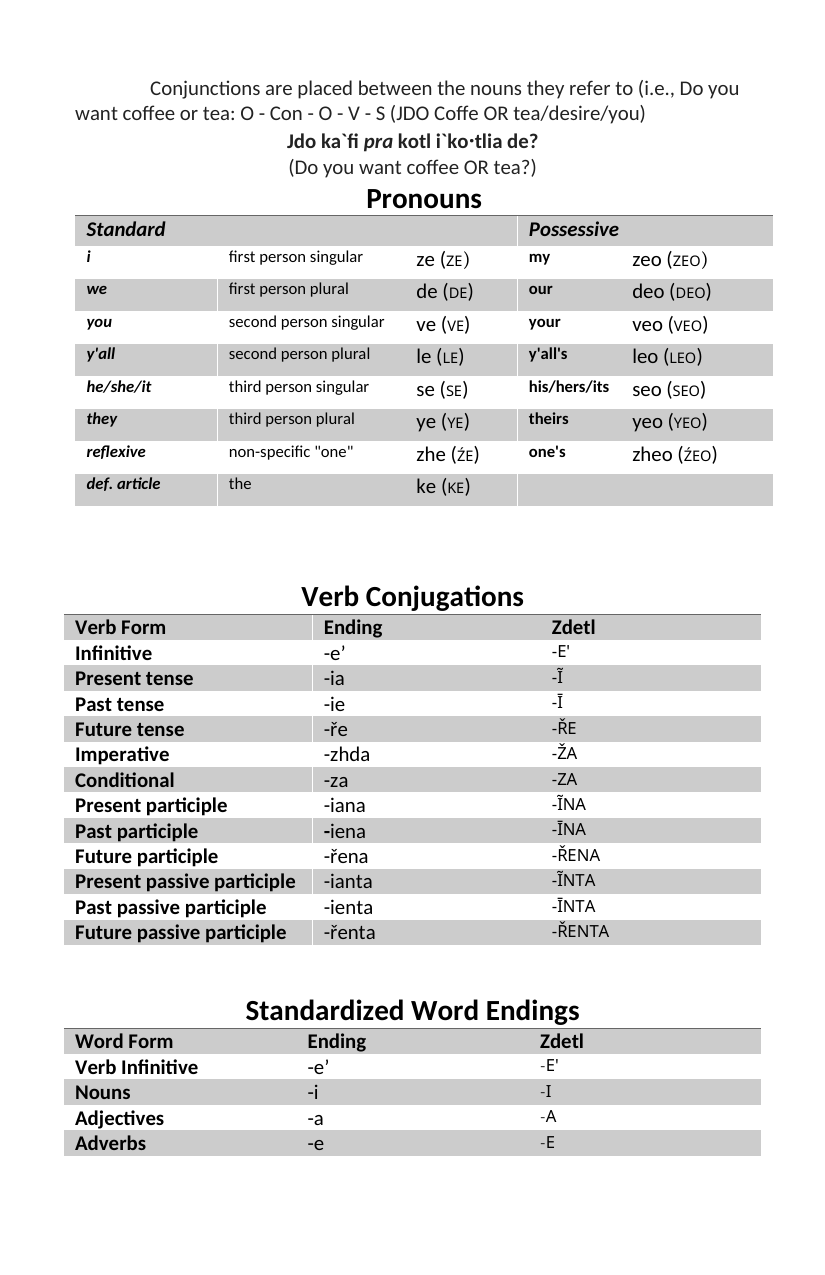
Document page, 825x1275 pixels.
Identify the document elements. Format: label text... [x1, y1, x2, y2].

table_cell y'all's [518, 344, 621, 376]
table_cell -Ĩ [540, 665, 761, 691]
table_cell we [75, 279, 217, 311]
table_cell -ZA [540, 767, 761, 792]
table_cell leo (LEO) [621, 344, 773, 376]
table_cell Zdetl [540, 615, 761, 640]
table_cell -ŽA [540, 742, 761, 767]
table_cell Future participle [64, 843, 312, 869]
table_cell Standard [75, 216, 517, 246]
table_cell -řena [313, 843, 540, 869]
table_cell Past passive participle [64, 894, 312, 919]
table_cell -ĨNA [540, 793, 761, 818]
table_cell theirs [518, 409, 621, 441]
table_cell Nouns [64, 1079, 296, 1105]
table_cell -ia [313, 665, 540, 691]
table_cell -ře [313, 716, 540, 742]
table_cell second person plural [218, 344, 405, 376]
table_cell Adjectives [64, 1105, 296, 1130]
table_cell seo (SEO) [621, 376, 773, 409]
table_cell de (DE) [405, 279, 517, 311]
table_cell -i [296, 1079, 529, 1105]
table_cell Future passive participle [64, 920, 312, 945]
table_cell zhe (ŹE) [405, 441, 517, 474]
table_cell Present tense [64, 665, 312, 691]
table_cell -ŘE [540, 716, 761, 742]
table_cell -a [296, 1105, 529, 1130]
table_cell Present participle [64, 793, 312, 818]
table_cell veo (VEO) [621, 311, 773, 344]
table_cell -ŘENA [540, 843, 761, 869]
table_cell ye (YE) [405, 409, 517, 441]
table_cell -E [529, 1130, 761, 1156]
table_cell Verb Infinitive [64, 1054, 296, 1079]
table_cell Adverbs [64, 1130, 296, 1156]
table_cell the [218, 474, 405, 506]
table_cell -ŘENTA [540, 920, 761, 945]
table_cell his/hers/its [518, 376, 621, 409]
table_cell Future tense [64, 716, 312, 742]
table_cell non-specific "one" [218, 441, 405, 474]
table_cell Zdetl [529, 1029, 761, 1054]
table_cell -ĪNTA [540, 894, 761, 919]
table_cell -za [313, 767, 540, 792]
table_cell -ie [313, 691, 540, 716]
table_cell your [518, 311, 621, 344]
text Conjunctions are placed between the nouns they refer to (i.e., Do you want coffee or tea: O - Con - O - V - S (JDO Coffe OR tea/desire/you) [75, 75, 750, 126]
table_cell -e’ [296, 1054, 529, 1079]
table_cell one's [518, 441, 621, 474]
table_cell Past tense [64, 691, 312, 716]
table_cell -A [529, 1105, 761, 1130]
table_cell Past participle [64, 818, 312, 843]
table_cell y'all [75, 344, 217, 376]
table_cell Present passive participle [64, 869, 312, 894]
table_cell le (LE) [405, 344, 517, 376]
table_cell -ianta [313, 869, 540, 894]
table_cell Word Form [64, 1029, 296, 1054]
table_cell ve (VE) [405, 311, 517, 344]
table_cell second person singular [218, 311, 405, 344]
table_cell [621, 474, 773, 506]
table_cell -e [296, 1130, 529, 1156]
table_cell first person singular [218, 246, 405, 279]
table_header Verb Conjugations [64, 578, 761, 613]
table_cell zeo (ZEO) [621, 246, 773, 279]
table_cell they [75, 409, 217, 441]
table_cell first person plural [218, 279, 405, 311]
table_cell -Ī [540, 691, 761, 716]
table_cell third person singular [218, 376, 405, 409]
table_cell Ending [313, 615, 540, 640]
table_header Standardized Word Endings [64, 992, 761, 1027]
table_cell -řenta [313, 920, 540, 945]
table_cell Conditional [64, 767, 312, 792]
table_cell -E' [529, 1054, 761, 1079]
table_cell -E' [540, 640, 761, 665]
table_cell Imperative [64, 742, 312, 767]
table_cell -iena [313, 818, 540, 843]
table_cell our [518, 279, 621, 311]
table_cell my [518, 246, 621, 279]
table_cell -iana [313, 793, 540, 818]
table_cell -zhda [313, 742, 540, 767]
table_cell -ienta [313, 894, 540, 919]
table_cell deo (DEO) [621, 279, 773, 311]
table_cell he/she/it [75, 376, 217, 409]
table_cell i [75, 246, 217, 279]
table_cell -ĨNTA [540, 869, 761, 894]
table_cell yeo (YEO) [621, 409, 773, 441]
table_header Pronouns [75, 180, 773, 215]
table_cell zheo (ŹEO) [621, 441, 773, 474]
table_cell Possessive [518, 216, 773, 246]
table_cell [518, 474, 621, 506]
table_cell -ĪNA [540, 818, 761, 843]
table_cell ze (ZE) [405, 246, 517, 279]
table_cell Verb Form [64, 615, 312, 640]
table_cell third person plural [218, 409, 405, 441]
table_cell reflexive [75, 441, 217, 474]
table_cell you [75, 311, 217, 344]
table_cell ke (KE) [405, 474, 517, 506]
table_cell Infinitive [64, 640, 312, 665]
table_cell def. article [75, 474, 217, 506]
table_cell -e’ [313, 640, 540, 665]
table_header Jdo ka`fi pra kotl i`ko·tlia de? (Do you want coffee OR tea?) [64, 126, 761, 180]
table_cell -I [529, 1079, 761, 1105]
table_cell Ending [296, 1029, 529, 1054]
table_cell se (SE) [405, 376, 517, 409]
